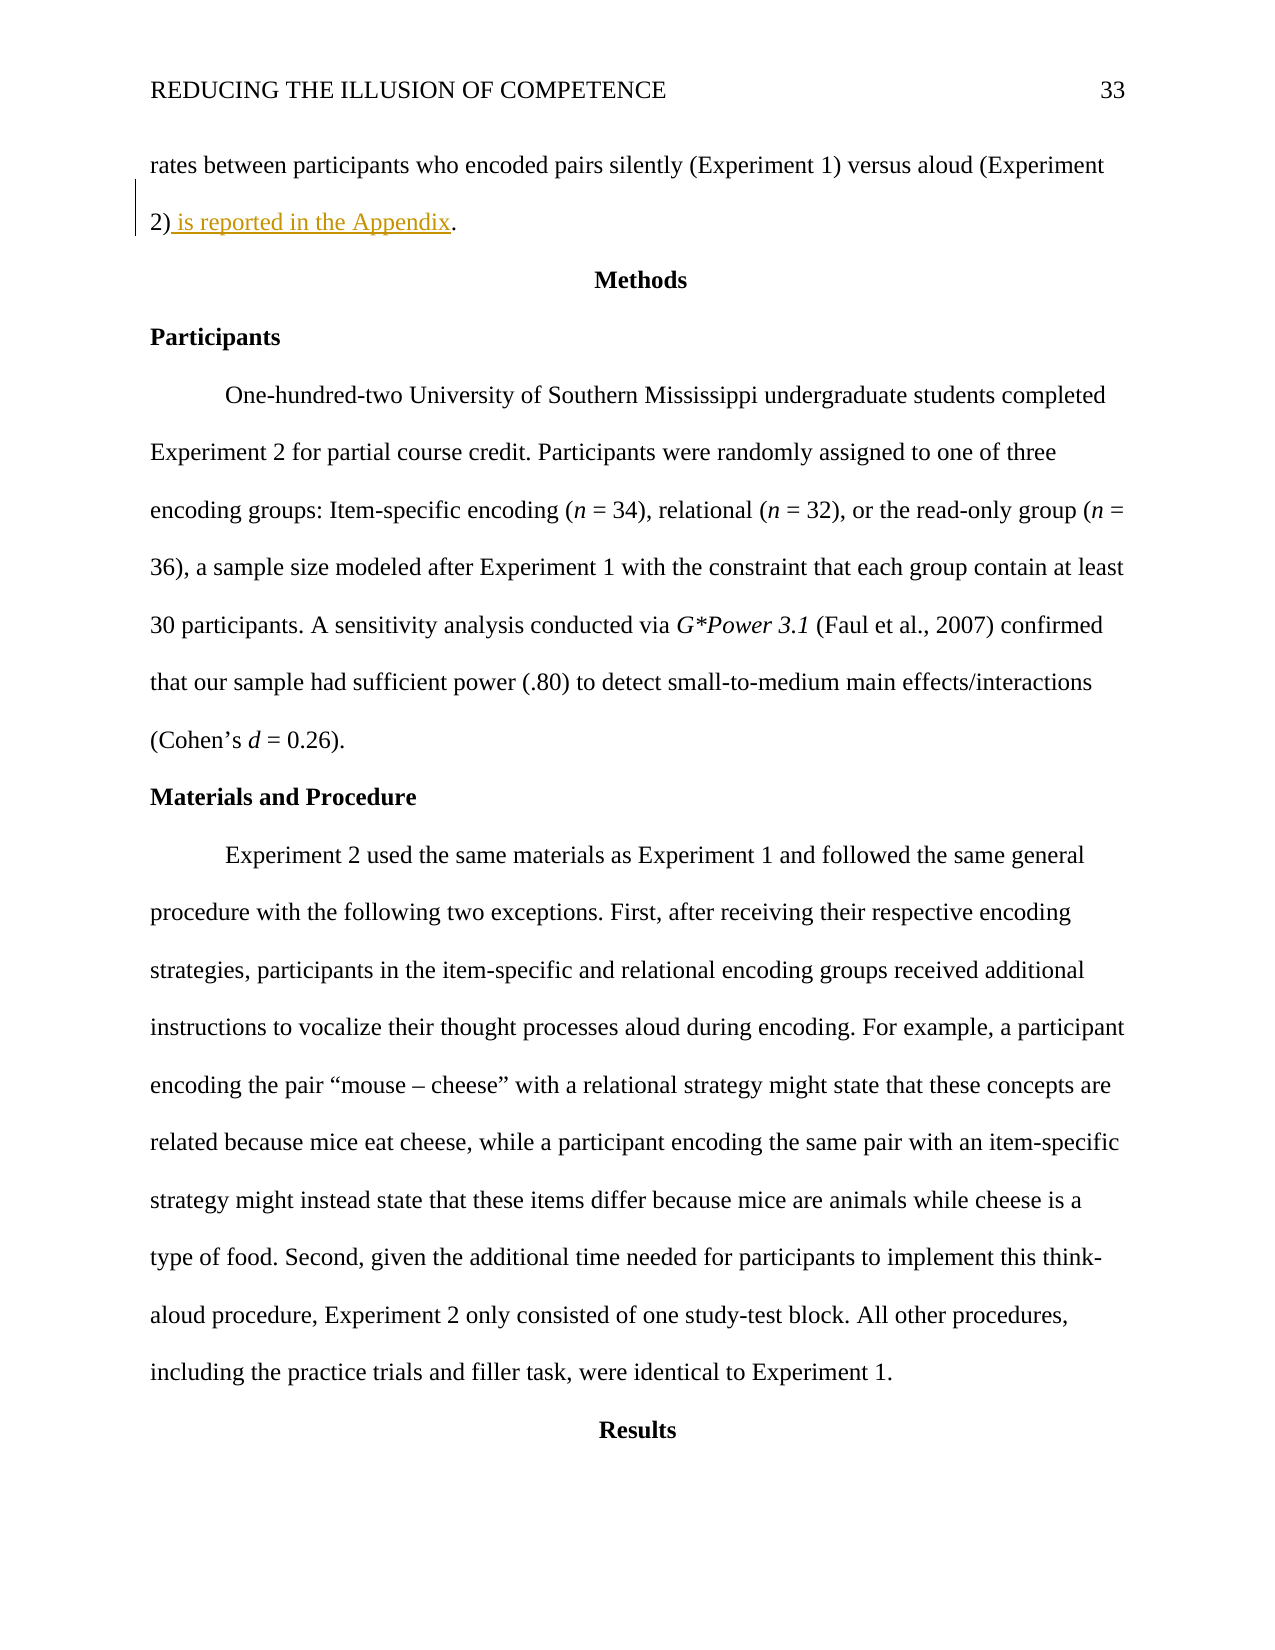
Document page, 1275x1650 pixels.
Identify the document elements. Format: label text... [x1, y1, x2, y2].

text Results [150, 1415, 1125, 1444]
text Methods [150, 265, 1125, 294]
text Participants [150, 322, 1125, 351]
text Materials and Procedure [150, 782, 1125, 811]
text Experiment 2 used the same materials as Experiment 1 and followed the same general procedure with the following two exceptions. First, after receiving their respective encoding strategies, participants in the item-specific and relational encoding groups received additional instructions to vocalize their thought processes aloud during encoding. For example, a participant encoding the pair “mouse – cheese” with a relational strategy might state that these concepts are related because mice eat cheese, while a participant encoding the same pair with an item-specific strategy might instead state that these items differ because mice are animals while cheese is a type of food. Second, given the additional time needed for participants to implement this think-aloud procedure, Experiment 2 only consisted of one study-test block. All other procedures, including the practice trials and filler task, were identical to Experiment 1. [150, 840, 1125, 1386]
text One-hundred-two University of Southern Mississippi undergraduate students completed Experiment 2 for partial course credit. Participants were randomly assigned to one of three encoding groups: Item-specific encoding (n = 34), relational (n = 32), or the read-only group (n = 36), a sample size modeled after Experiment 1 with the constraint that each group contain at least 30 participants. A sensitivity analysis conducted via G*Power 3.1 (Faul et al., 2007) confirmed that our sample had sufficient power (.80) to detect small-to-medium main effects/interactions (Cohen’s d = 0.26). [150, 380, 1125, 754]
